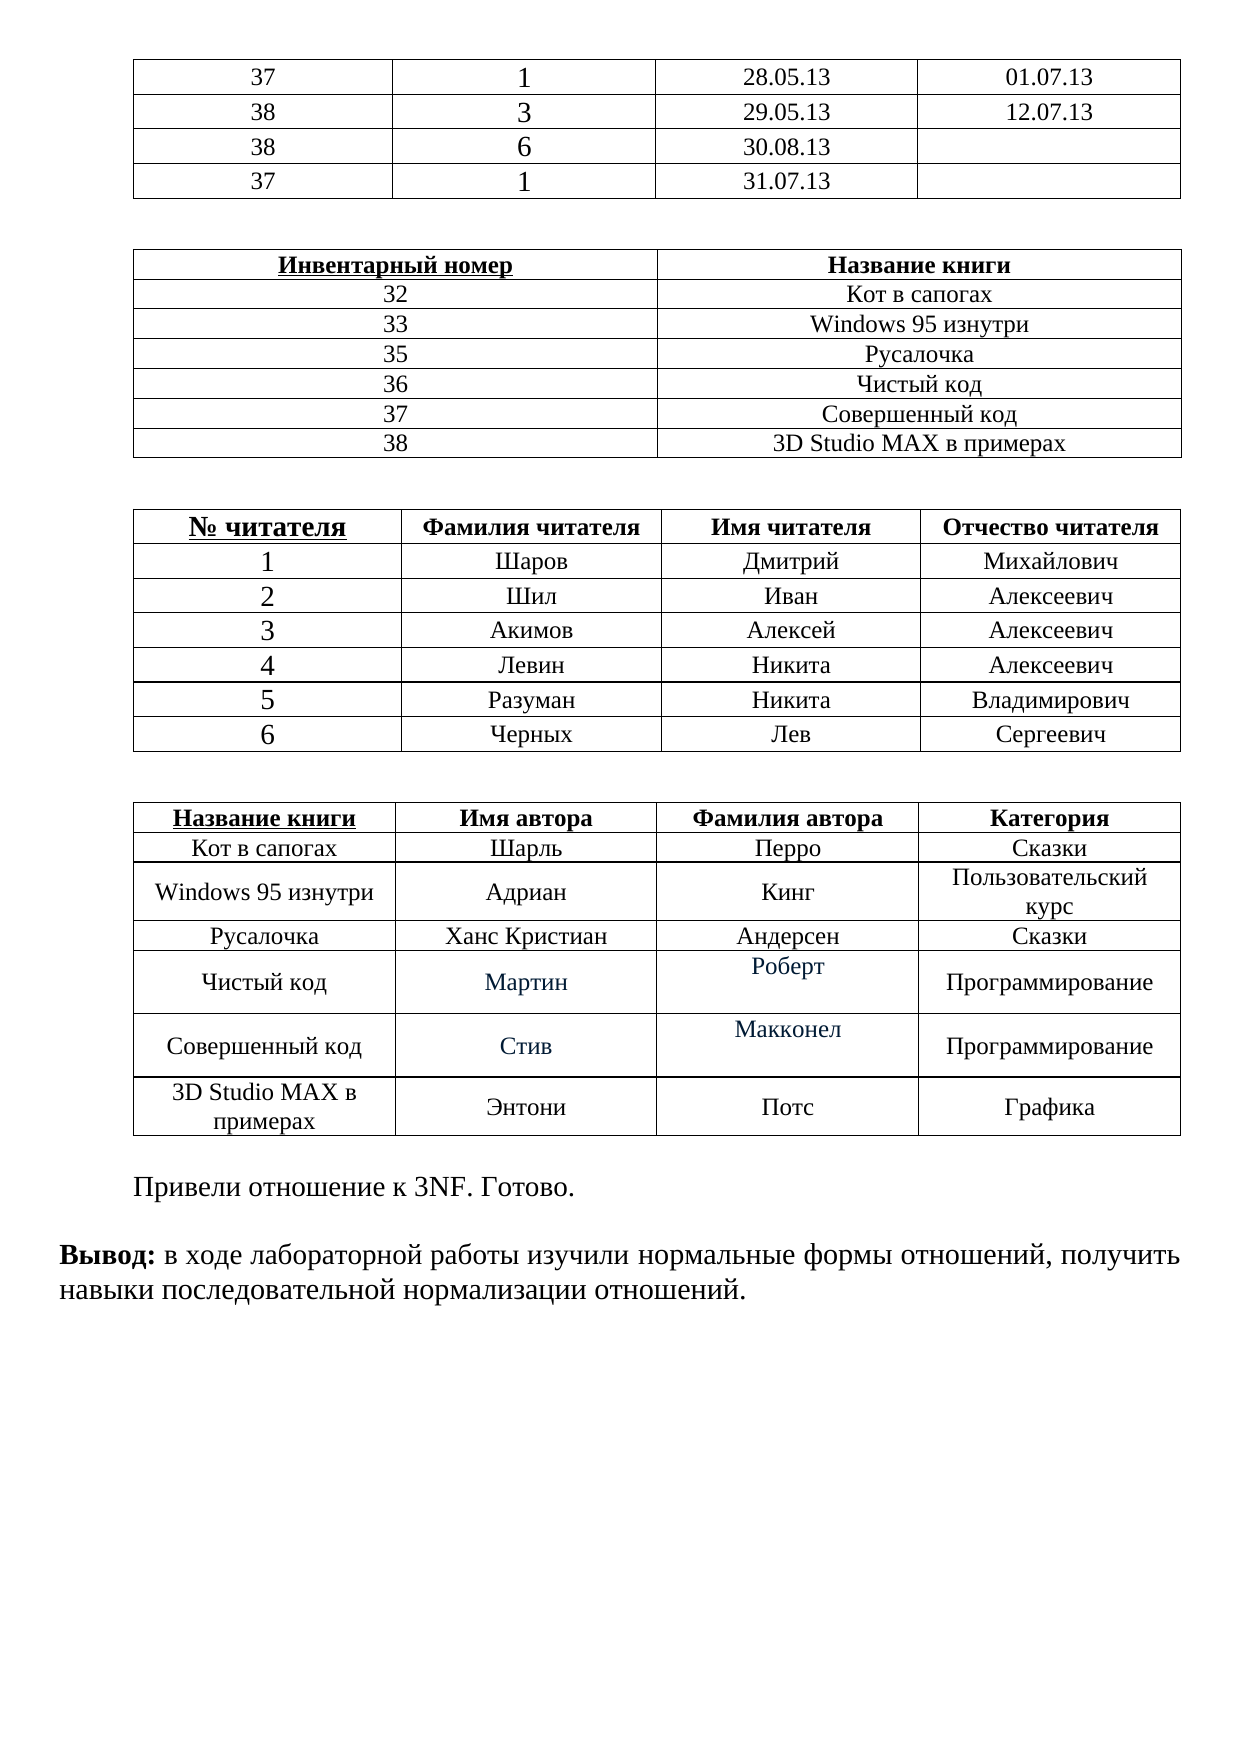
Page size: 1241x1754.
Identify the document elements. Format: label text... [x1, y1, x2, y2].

table_cell Windows 95 изнутри [658, 309, 1181, 338]
table_cell Чистый код [658, 369, 1181, 398]
table_cell 32 [134, 280, 657, 308]
table_cell 38 [134, 95, 392, 128]
text Вывод: в ходе лабораторной работы изучили нормальные формы отношений, получить навыки последовательной нормализации отношений. [59, 1237, 1181, 1306]
table_cell Алексеевич [921, 579, 1180, 612]
table_cell Русалочка [134, 921, 395, 950]
table_header Инвентарный номер [134, 250, 657, 278]
table_cell Программирование [919, 951, 1180, 1013]
table_cell 1 [393, 60, 655, 94]
table_cell Мартин [396, 951, 656, 1013]
table_cell 30.08.13 [656, 129, 917, 163]
table_cell 3D Studio MAX в примерах [658, 429, 1181, 457]
table_cell 37 [134, 164, 392, 197]
table_cell Черных [402, 717, 661, 751]
table_cell Кот в сапогах [134, 833, 395, 861]
table_cell 3 [134, 613, 401, 647]
table_cell Никита [662, 648, 920, 681]
table_cell Акимов [402, 613, 661, 647]
table_header Фамилия автора [657, 803, 918, 832]
table_cell Шаров [402, 544, 661, 578]
table_cell 2 [134, 579, 401, 612]
table_cell 37 [134, 60, 392, 94]
table_cell 12.07.13 [918, 95, 1180, 128]
table_cell Дмитрий [662, 544, 920, 578]
table_cell Сказки [919, 921, 1180, 950]
table_cell Потс [657, 1078, 918, 1135]
table_cell 1 [393, 164, 655, 197]
table_cell 33 [134, 309, 657, 338]
table_cell Энтони [396, 1078, 656, 1135]
table_cell Адриан [396, 863, 656, 920]
table_cell 35 [134, 339, 657, 368]
table_cell Шарль [396, 833, 656, 861]
table_cell Совершенный код [134, 1014, 395, 1076]
table_header Имя читателя [662, 510, 920, 543]
table_cell Разуман [402, 683, 661, 716]
table_cell 36 [134, 369, 657, 398]
table_cell Программирование [919, 1014, 1180, 1076]
table_cell Сергеевич [921, 717, 1180, 751]
table_cell Перро [657, 833, 918, 861]
table_cell Стив [396, 1014, 656, 1076]
table_cell 37 [134, 399, 657, 427]
table_cell Windows 95 изнутри [134, 863, 395, 920]
table_header Название книги [658, 250, 1181, 278]
table_cell Кот в сапогах [658, 280, 1181, 308]
table_cell Графика [919, 1078, 1180, 1135]
table_cell Левин [402, 648, 661, 681]
table_cell 3 [393, 95, 655, 128]
table_cell Совершенный код [658, 399, 1181, 427]
table_cell 6 [393, 129, 655, 163]
table_cell 29.05.13 [656, 95, 917, 128]
table_cell Алексеевич [921, 613, 1180, 647]
table_cell [918, 164, 1180, 197]
table_cell Владимирович [921, 683, 1180, 716]
table_cell Алексей [662, 613, 920, 647]
table_header Название книги [134, 803, 395, 832]
table_cell 01.07.13 [918, 60, 1180, 94]
table_cell Иван [662, 579, 920, 612]
table_cell 3D Studio MAX в примерах [134, 1078, 395, 1135]
table_header Отчество читателя [921, 510, 1180, 543]
table_cell Шил [402, 579, 661, 612]
table_cell Сказки [919, 833, 1180, 861]
table_cell Русалочка [658, 339, 1181, 368]
table_cell Лев [662, 717, 920, 751]
table_cell 5 [134, 683, 401, 716]
table_cell 6 [134, 717, 401, 751]
table_cell 1 [134, 544, 401, 578]
table_cell 38 [134, 429, 657, 457]
table_header № читателя [134, 510, 401, 543]
table_cell 4 [134, 648, 401, 681]
table_cell Ханс Кристиан [396, 921, 656, 950]
table_cell 28.05.13 [656, 60, 917, 94]
table_cell 38 [134, 129, 392, 163]
table_cell Андерсен [657, 921, 918, 950]
table_cell [918, 129, 1180, 163]
table_cell Макконел [657, 1014, 918, 1076]
table_cell Никита [662, 683, 920, 716]
table_cell Пользовательский курс [919, 863, 1180, 920]
table_cell Кинг [657, 863, 918, 920]
table_cell Чистый код [134, 951, 395, 1013]
text Привели отношение к 3NF. Готово. [133, 1169, 1181, 1203]
table_cell Роберт [657, 951, 918, 1013]
table_header Фамилия читателя [402, 510, 661, 543]
table_cell Алексеевич [921, 648, 1180, 681]
table_header Имя автора [396, 803, 656, 832]
table_header Категория [919, 803, 1180, 832]
table_cell Михайлович [921, 544, 1180, 578]
table_cell 31.07.13 [656, 164, 917, 197]
